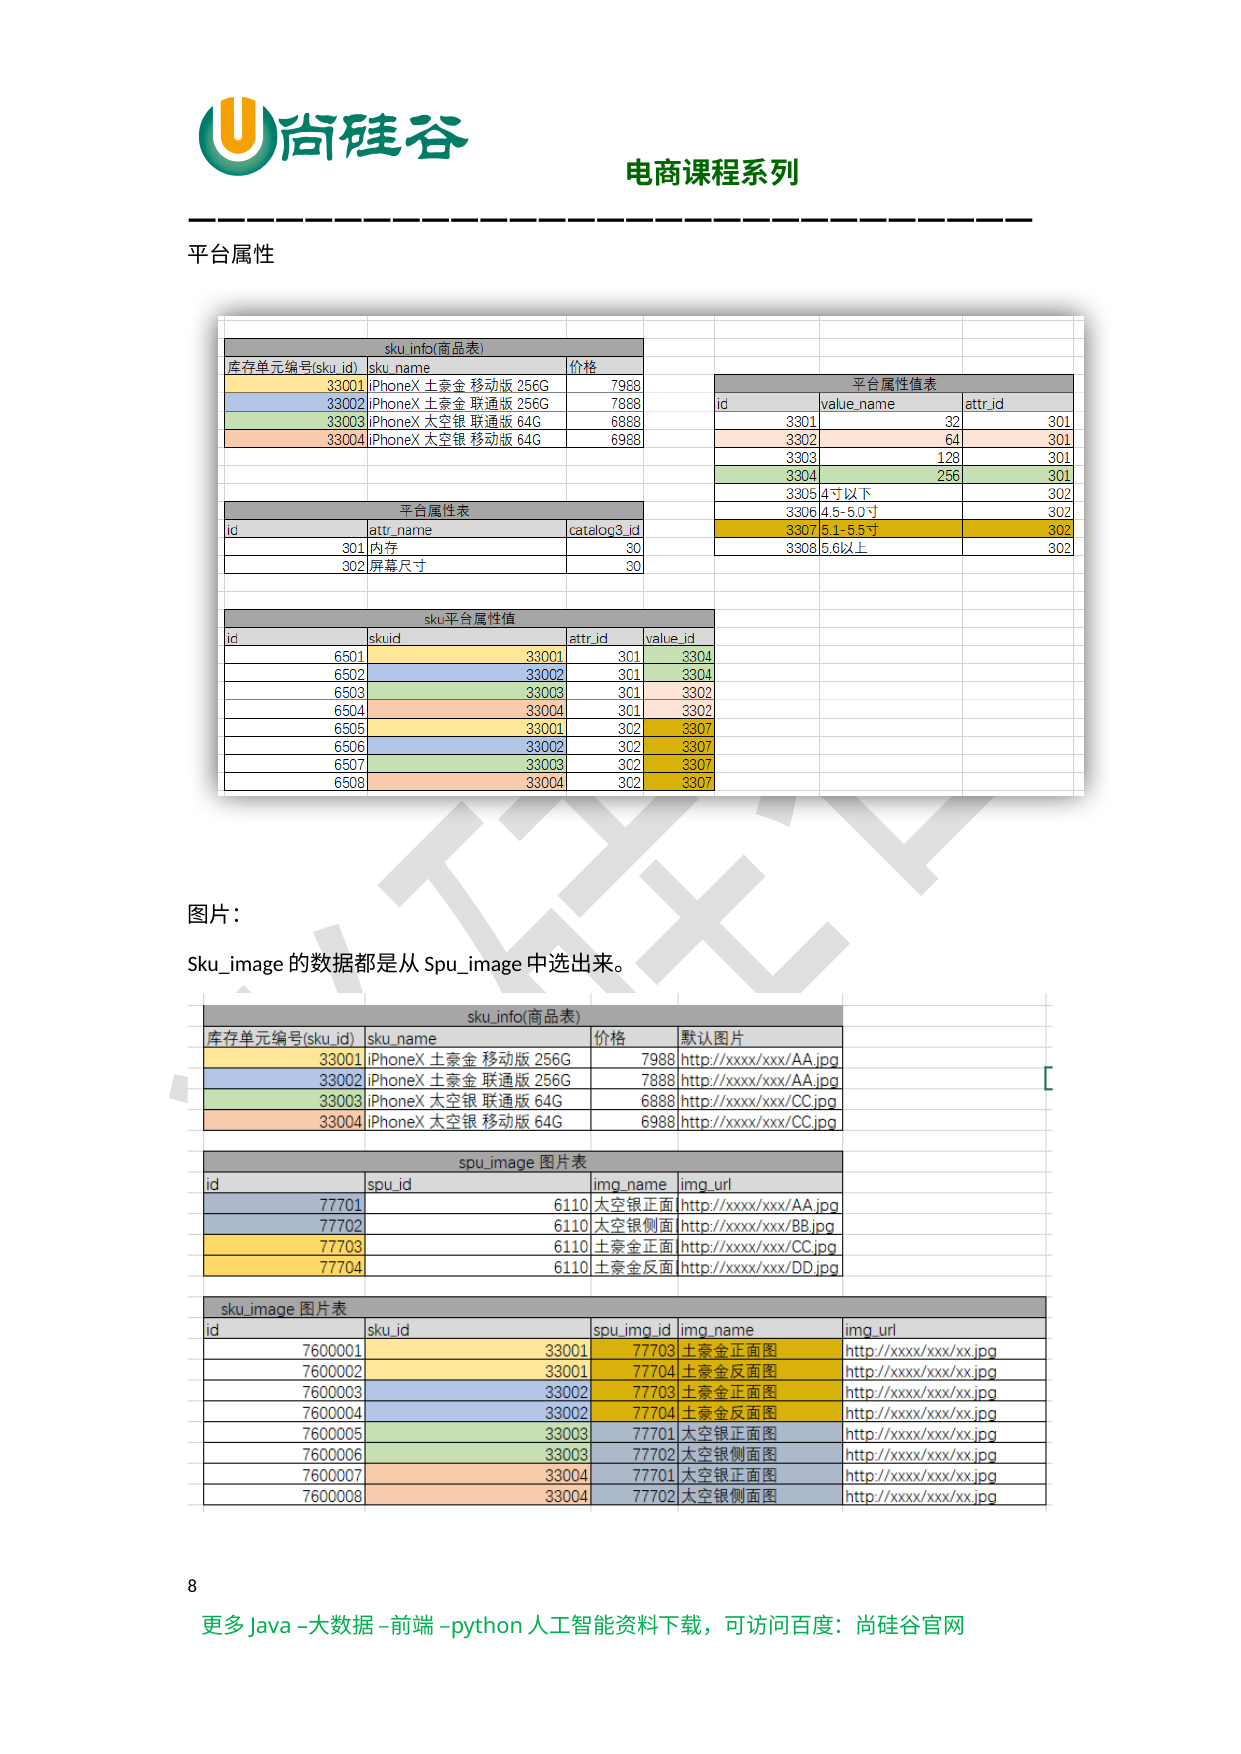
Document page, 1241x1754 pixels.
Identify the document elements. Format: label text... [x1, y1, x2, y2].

text 图片： [187, 897, 1053, 929]
text 平台属性 [187, 237, 1053, 269]
picture [187, 993, 1053, 1512]
text Sku_image 的数据都是从Spu_image中选出来。 [187, 945, 1053, 978]
picture [187, 88, 476, 184]
picture [218, 316, 1084, 796]
